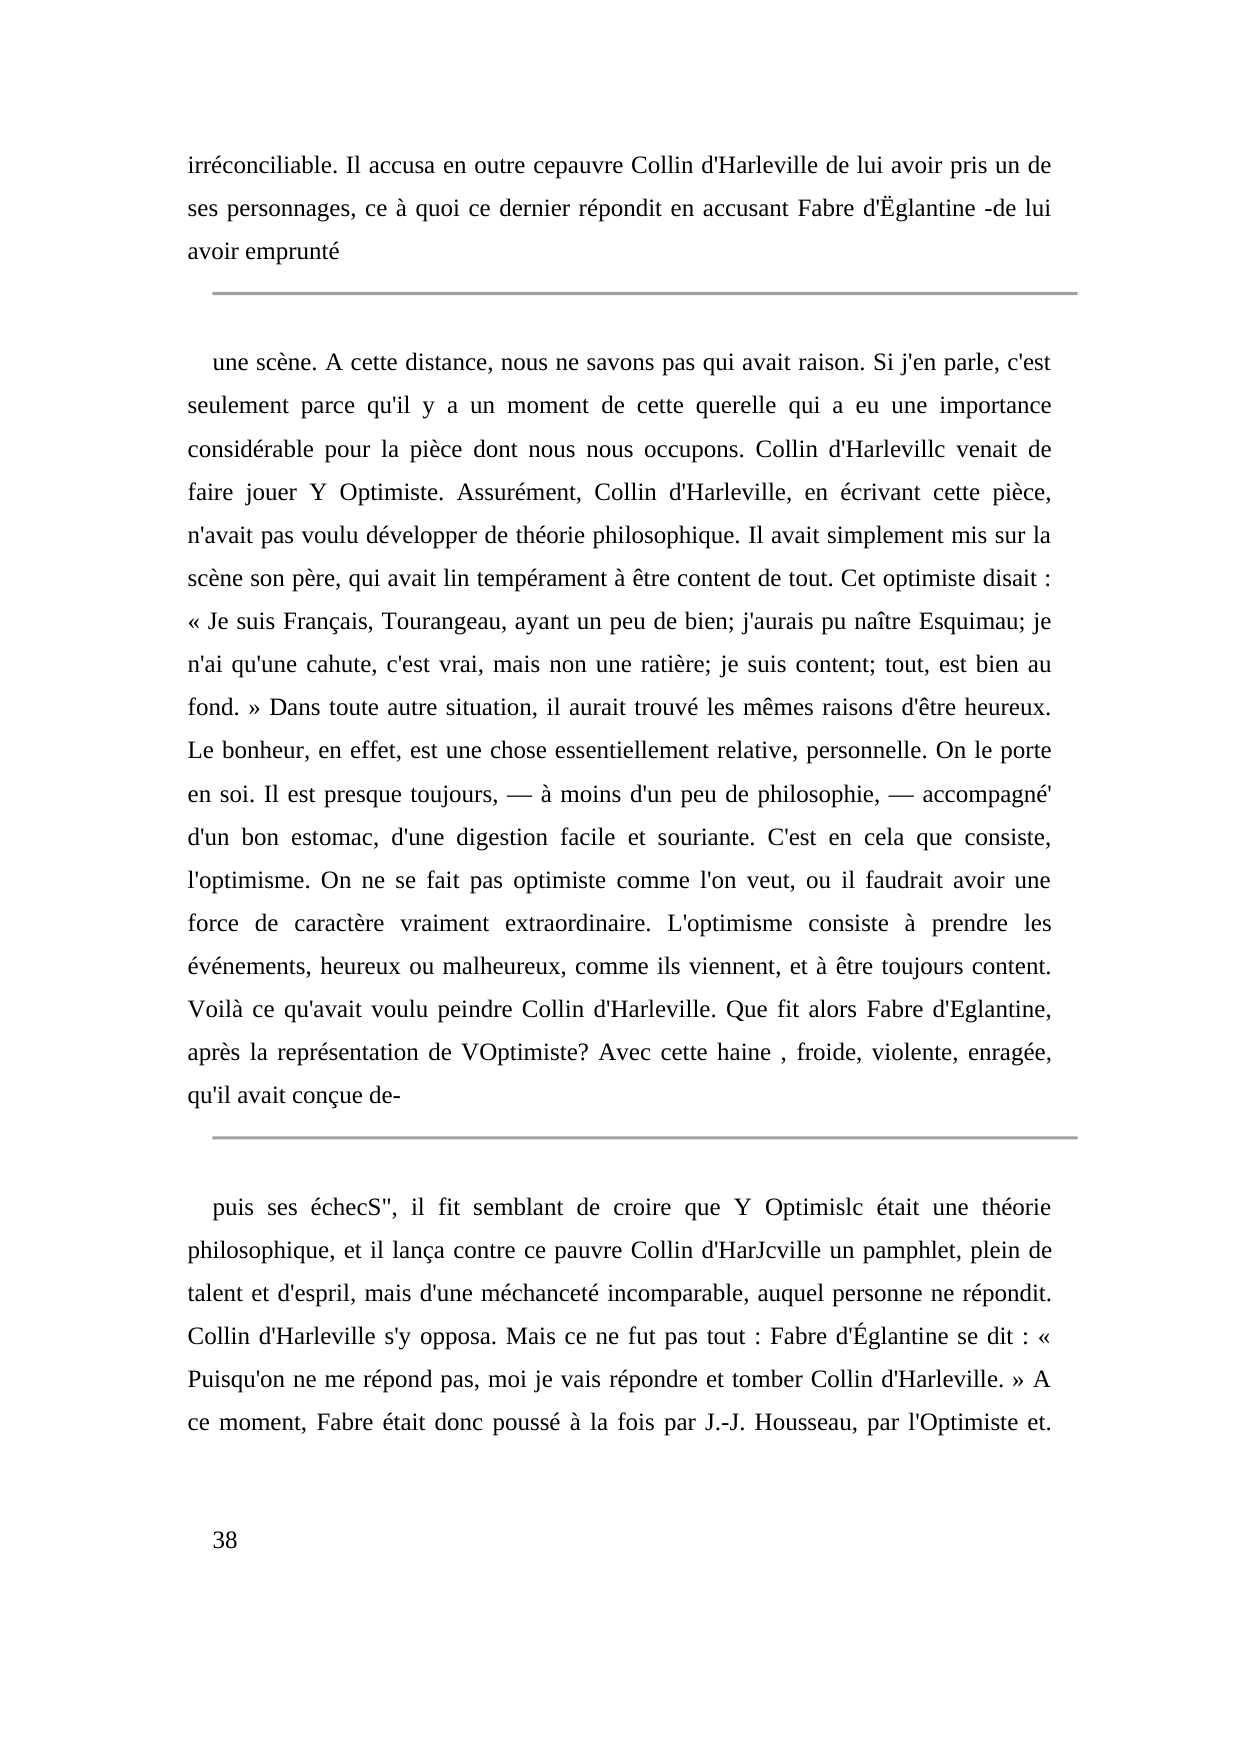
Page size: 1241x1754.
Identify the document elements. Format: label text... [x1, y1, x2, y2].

text une scène. A cette distance, nous ne savons pas qui avait raison. Si j'en parle, c'est seulement parce qu'il y a un moment de cette querelle qui a eu une importance considérable pour la pièce dont nous nous occupons. Collin d'Harlevillc venait de faire jouer Y Optimiste. Assurément, Collin d'Harleville, en écrivant cette pièce, n'avait pas voulu développer de théorie philosophique. Il avait simplement mis sur la scène son père, qui avait lin tempérament à être content de tout. Cet optimiste disait : « Je suis Français, Tourangeau, ayant un peu de bien; j'aurais pu naître Esquimau; je n'ai qu'une cahute, c'est vrai, mais non une ratière; je suis content; tout, est bien au fond. » Dans toute autre situation, il aurait trouvé les mêmes raisons d'être heureux. Le bonheur, en effet, est une chose essentiellement relative, personnelle. On le porte en soi. Il est presque toujours, — à moins d'un peu de philosophie, — accompagné' d'un bon estomac, d'une digestion facile et souriante. C'est en cela que consiste, l'optimisme. On ne se fait pas optimiste comme l'on veut, ou il faudrait avoir une force de caractère vraiment extraordinaire. L'optimisme consiste à prendre les événements, heureux ou malheureux, comme ils viennent, et à être toujours content. Voilà ce qu'avait voulu peindre Collin d'Harleville. Que fit alors Fabre d'Eglantine, après la représentation de VOptimiste? Avec cette haine , froide, violente, enragée, qu'il avait conçue de- [187, 347, 1053, 1109]
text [187, 150, 1053, 265]
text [187, 1192, 1053, 1436]
